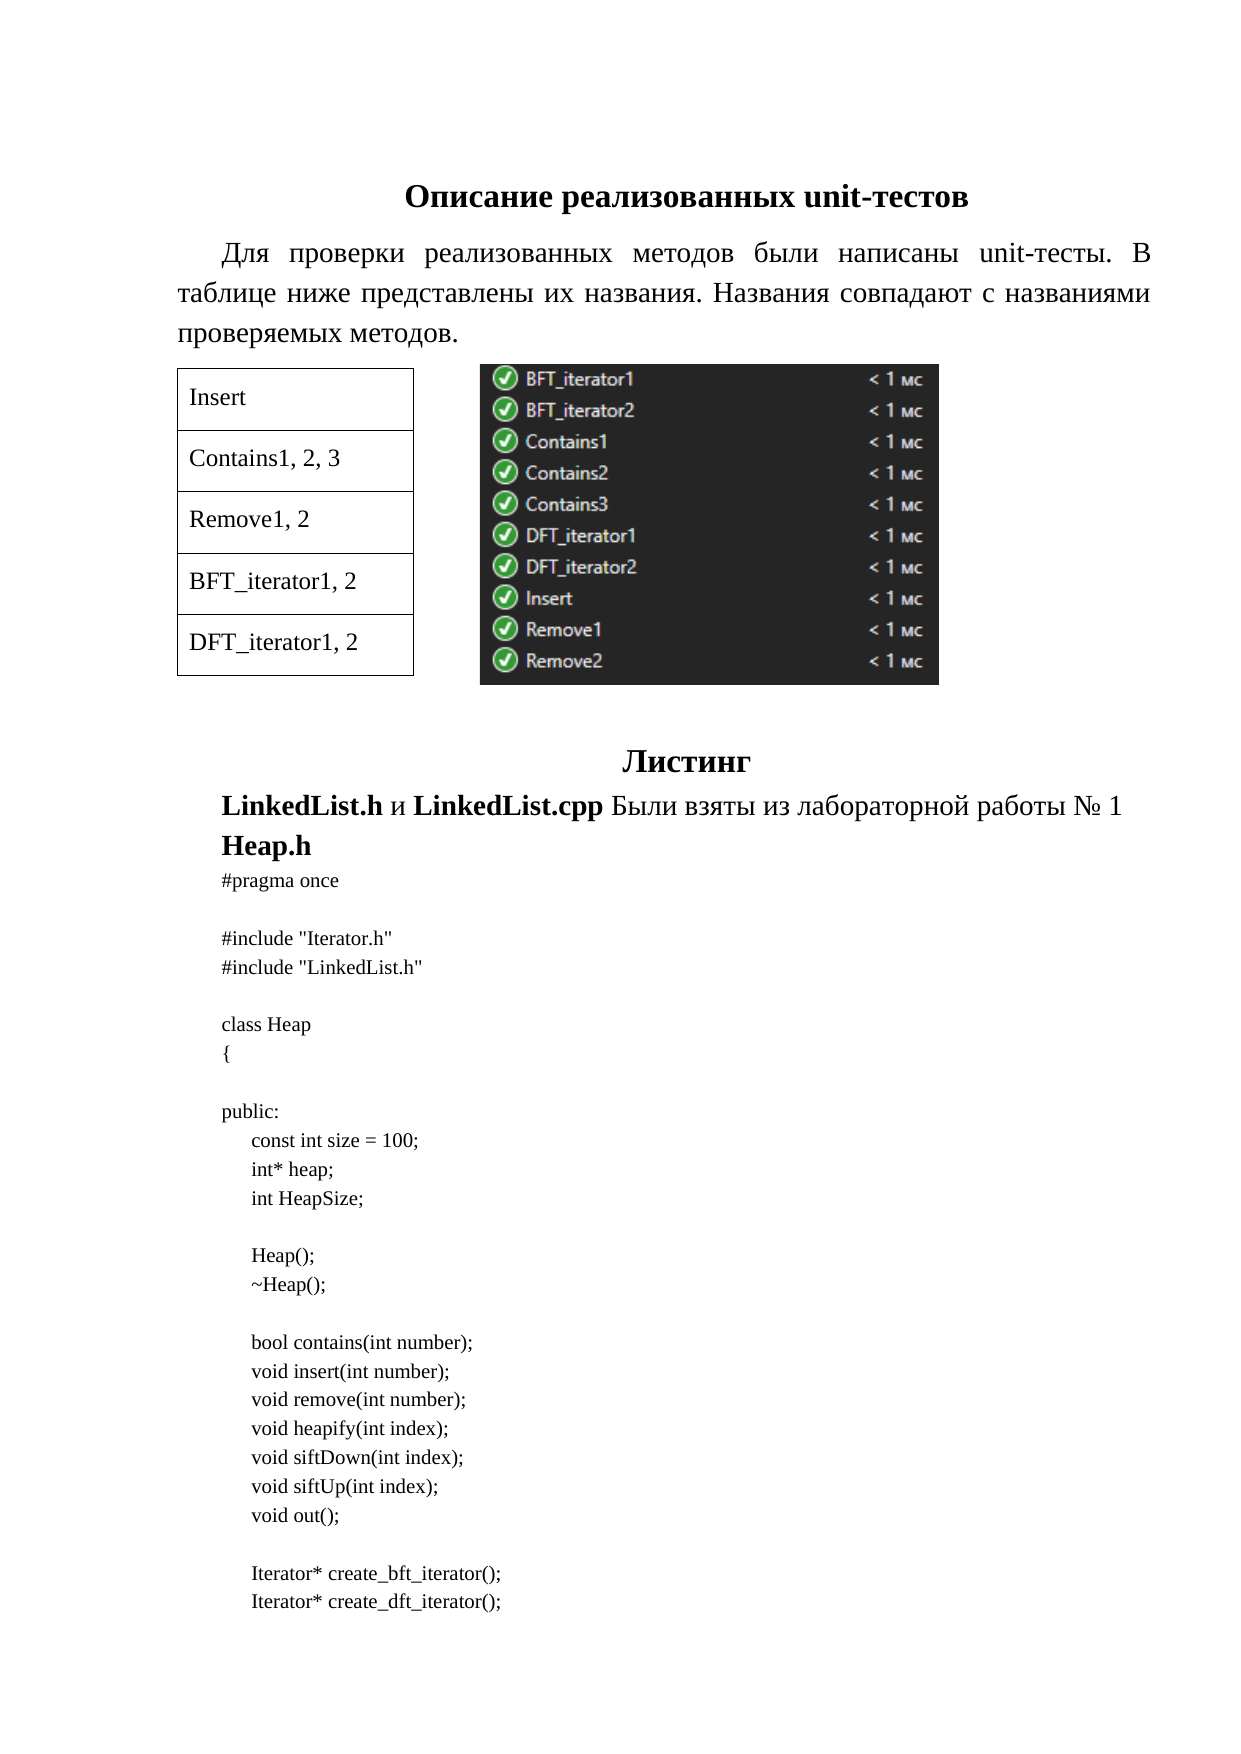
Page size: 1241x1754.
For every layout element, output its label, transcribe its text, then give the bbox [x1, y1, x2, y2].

text { [221, 1041, 1152, 1065]
text #include "Iterator.h" [221, 926, 1152, 950]
text bool contains(int number); [221, 1330, 1152, 1354]
picture [479, 364, 939, 685]
text void siftUp(int index); [221, 1474, 1152, 1498]
text LinkedList.h и LinkedList.cpp Были взяты из лабораторной работы № 1 [221, 788, 1152, 821]
text Heap(); [221, 1243, 1152, 1267]
text int HeapSize; [221, 1185, 1152, 1209]
text class Heap [221, 1012, 1152, 1036]
text public: [221, 1099, 1152, 1123]
text Heap.h [221, 828, 1152, 861]
text Для проверки реализованных методов были написаны unit-тесты. В таблице ниже представлены их названия. Названия совпадают с названиями проверяемых методов. [177, 235, 1152, 349]
text void heapify(int index); [221, 1416, 1152, 1440]
text const int size = 100; [221, 1128, 1152, 1152]
text void insert(int number); [221, 1358, 1152, 1383]
text Iterator* create_dft_iterator(); [221, 1589, 1152, 1613]
text ~Heap(); [221, 1272, 1152, 1296]
text int* heap; [221, 1157, 1152, 1181]
table_header Insert [178, 369, 413, 429]
text #pragma once [221, 868, 1152, 892]
text void out(); [221, 1503, 1152, 1527]
table_cell DFT_iterator1, 2 [178, 615, 413, 675]
text Описание реализованных unit-тестов [177, 177, 1152, 215]
text Листинг [221, 742, 1152, 780]
text Iterator* create_bft_iterator(); [221, 1561, 1152, 1584]
text #include "LinkedList.h" [221, 954, 1152, 979]
table_cell Remove1, 2 [178, 492, 413, 552]
table_cell BFT_iterator1, 2 [178, 554, 413, 614]
text void remove(int number); [221, 1387, 1152, 1411]
text void siftDown(int index); [221, 1445, 1152, 1469]
table_cell Contains1, 2, 3 [178, 431, 413, 491]
